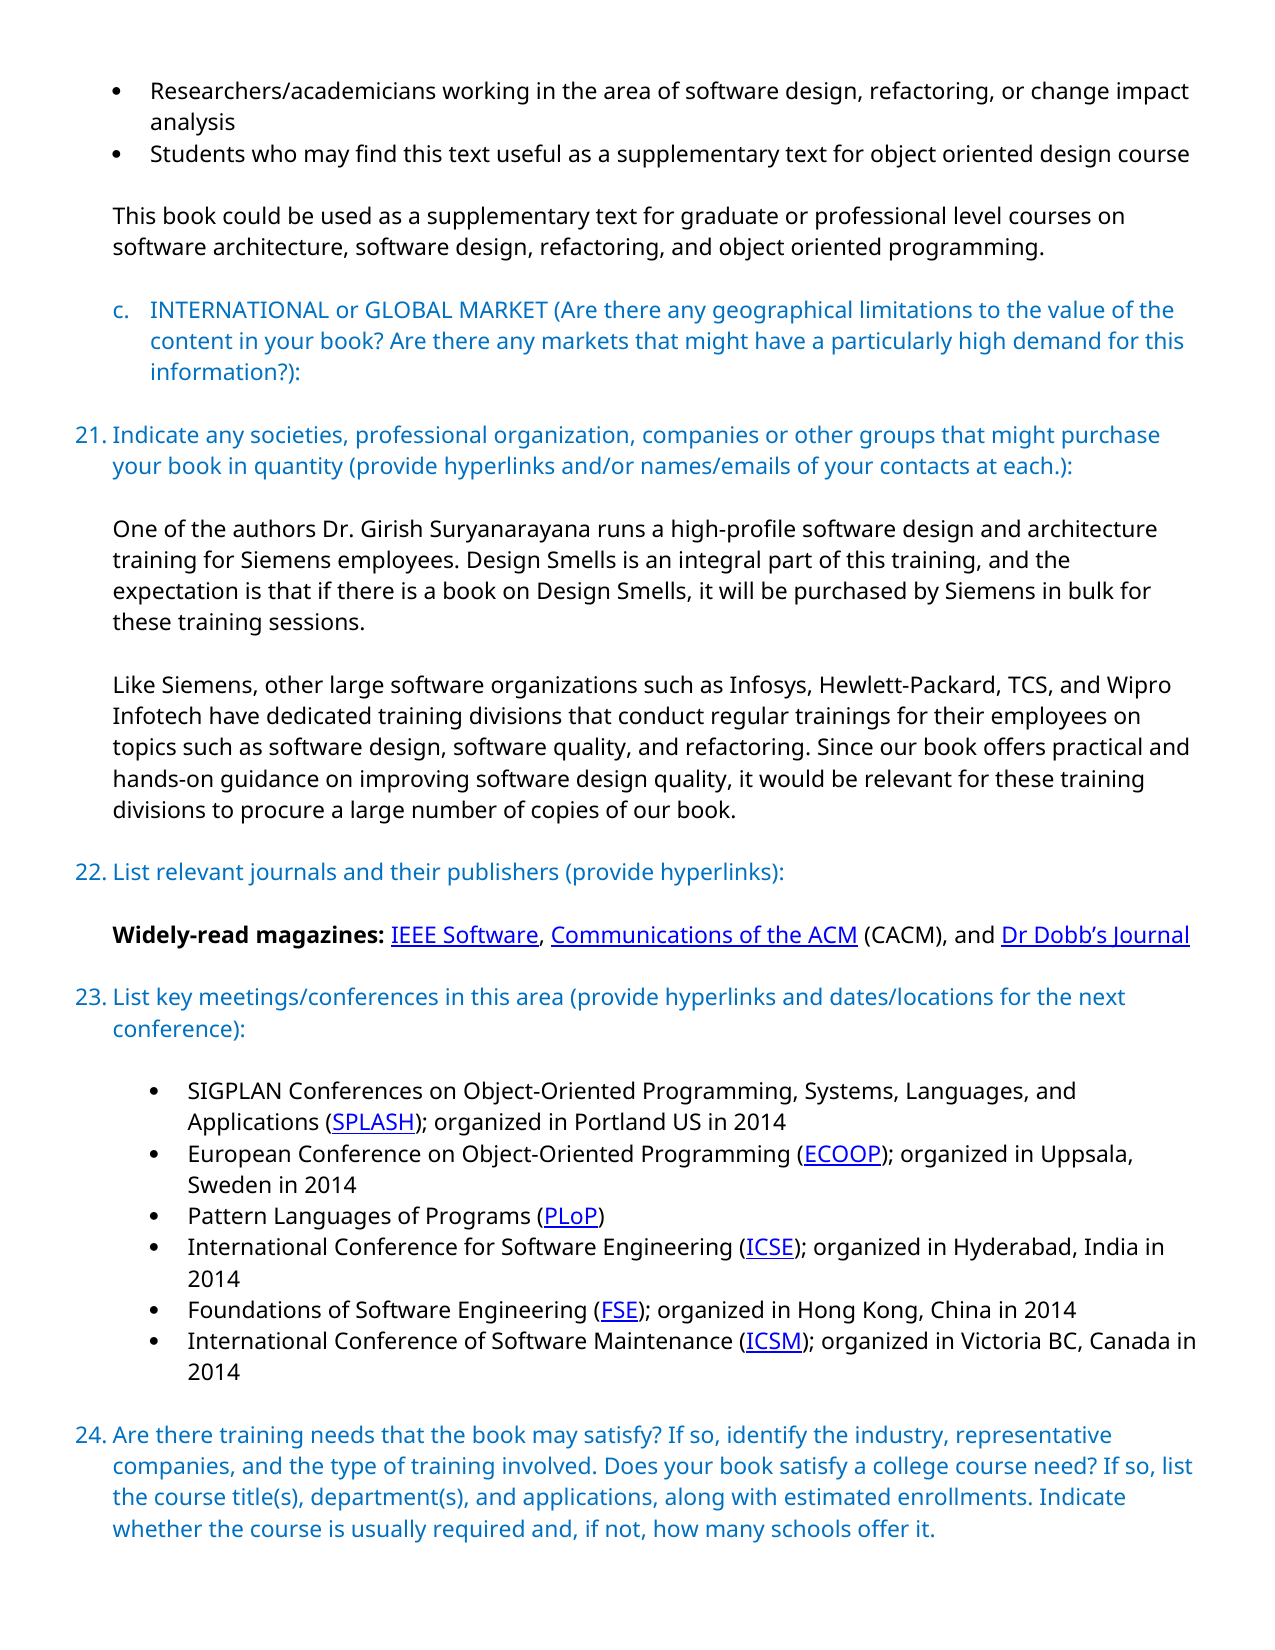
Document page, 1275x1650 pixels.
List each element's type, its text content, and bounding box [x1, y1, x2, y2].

list International Conference for Software Engineering (ICSE); organized in Hyderabad, India in 2014 [150, 1231, 1200, 1294]
list European Conference on Object-Oriented Programming (ECOOP); organized in Uppsala, Sweden in 2014 [150, 1137, 1200, 1200]
list Widely-read magazines: IEEE Software, Communications of the ACM (CACM), and Dr Dobb’s Journal [75, 919, 1200, 950]
list International Conference of Software Maintenance (ICSM); organized in Victoria BC, Canada in 2014 [150, 1325, 1200, 1387]
list Foundations of Software Engineering (FSE); organized in Hong Kong, China in 2014 [150, 1294, 1200, 1325]
list This book could be used as a supplementary text for graduate or professional level courses on software architecture, software design, refactoring, and object oriented programming. [112, 200, 1200, 262]
list List relevant journals and their publishers (provide hyperlinks): [75, 856, 1200, 887]
list Researchers/academicians working in the area of software design, refactoring, or change impact analysis [112, 75, 1200, 137]
text Like Siemens, other large software organizations such as Infosys, Hewlett-Packard, TCS, and Wipro Infotech have dedicated training divisions that conduct regular trainings for their employees on topics such as software design, software quality, and refactoring. Since our book offers practical and hands-on guidance on improving software design quality, it would be relevant for these training divisions to procure a large number of copies of our book. [112, 669, 1200, 825]
list Indicate any societies, professional organization, companies or other groups that might purchase your book in quantity (provide hyperlinks and/or names/emails of your contacts at each.): [75, 419, 1200, 481]
text One of the authors Dr. Girish Suryanarayana runs a high-profile software design and architecture training for Siemens employees. Design Smells is an integral part of this training, and the expectation is that if there is a book on Design Smells, it will be purchased by Siemens in bulk for these training sessions. [112, 512, 1200, 637]
list INTERNATIONAL or GLOBAL MARKET (Are there any geographical limitations to the value of the content in your book? Are there any markets that might have a particularly high demand for this information?): [112, 294, 1200, 387]
list Pattern Languages of Programs (PLoP) [150, 1200, 1200, 1231]
list Are there training needs that the book may satisfy? If so, identify the industry, representative companies, and the type of training involved. Does your book satisfy a college course need? If so, list the course title(s), department(s), and applications, along with estimated enrollments. Indicate whether the course is usually required and, if not, how many schools offer it. [75, 1419, 1200, 1544]
list List key meetings/conferences in this area (provide hyperlinks and dates/locations for the next conference): [75, 981, 1200, 1044]
list Students who may find this text useful as a supplementary text for object oriented design course [112, 137, 1200, 169]
list SIGPLAN Conferences on Object-Oriented Programming, Systems, Languages, and Applications (SPLASH); organized in Portland US in 2014 [150, 1075, 1200, 1137]
